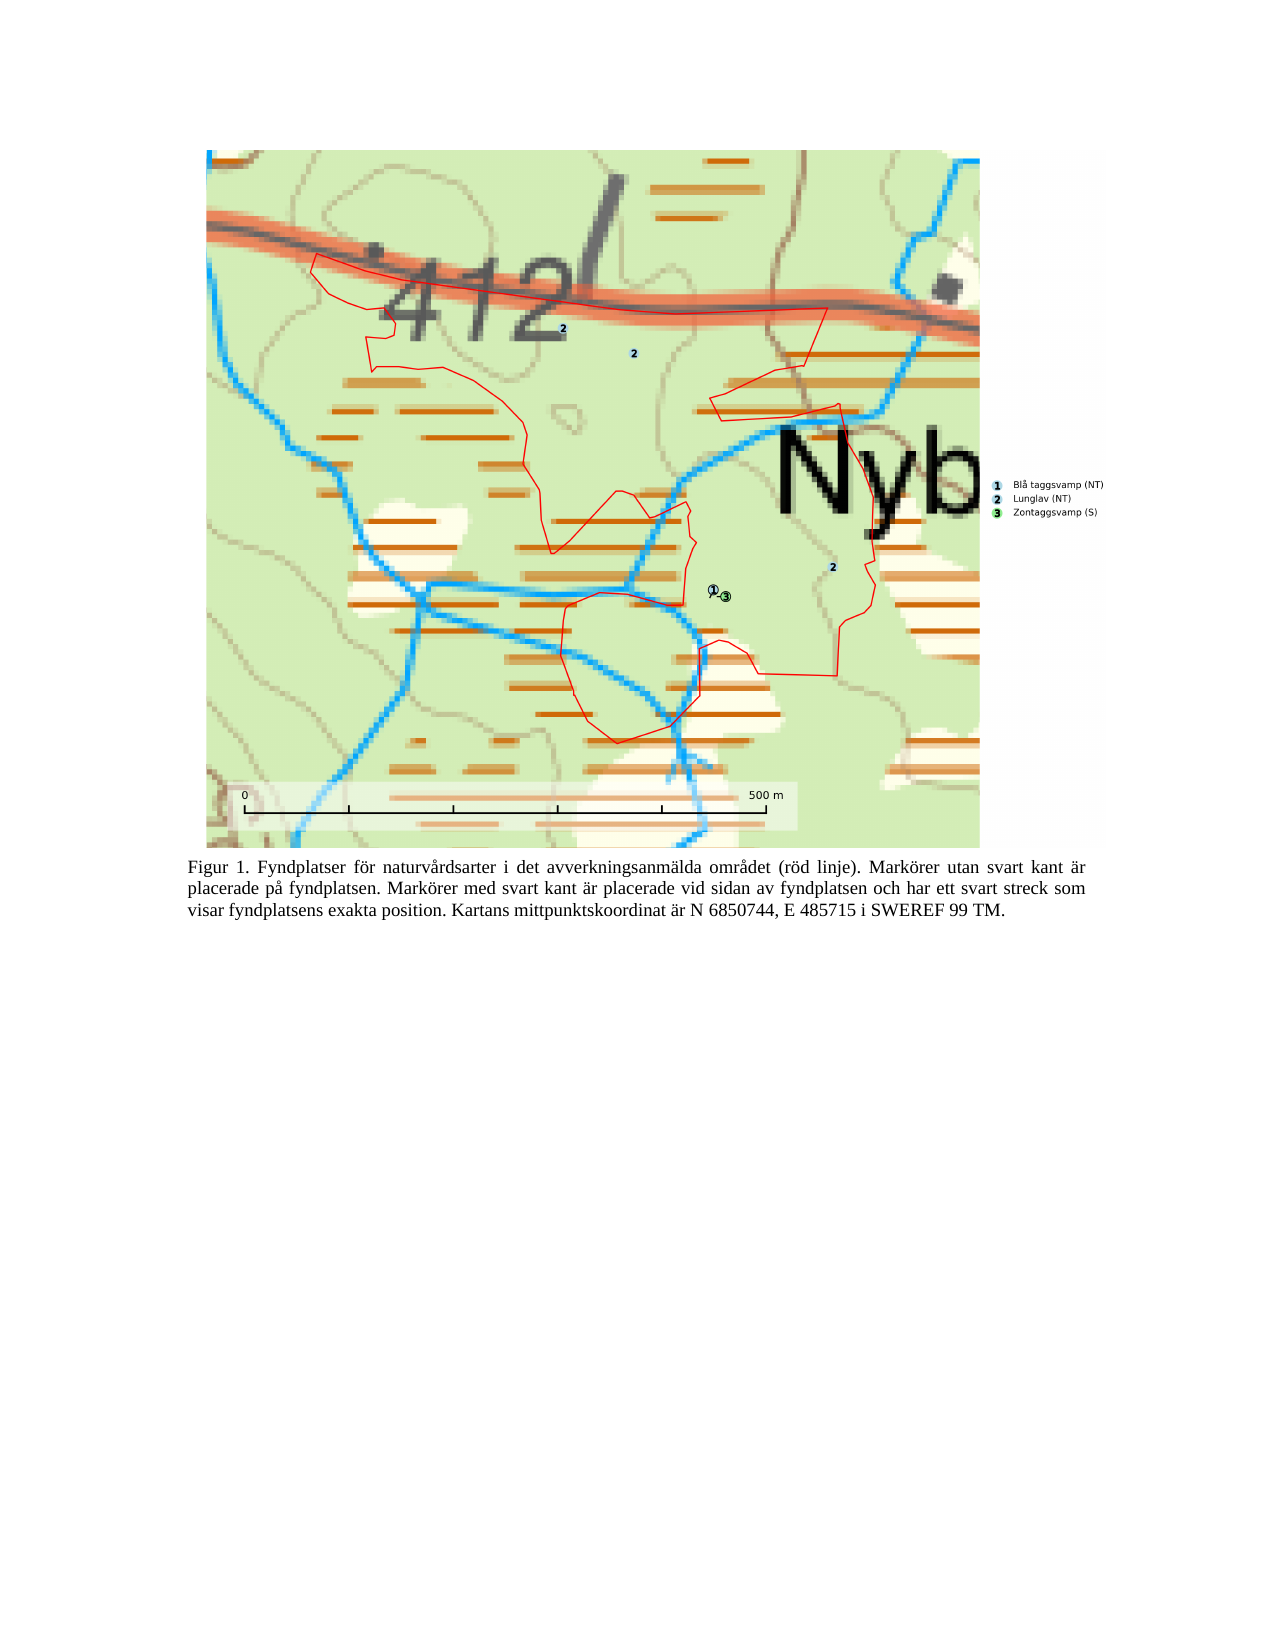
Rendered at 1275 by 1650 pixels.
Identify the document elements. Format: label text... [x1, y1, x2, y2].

picture [206, 150, 1107, 848]
text Figur 1. Fyndplatser för naturvårdsarter i det avverkningsanmälda området (röd linje). Markörer utan svart kant är placerade på fyndplatsen. Markörer med svart kant är placerade vid sidan av fyndplatsen och har ett svart streck som visar fyndplatsens exakta position. Kartans mittpunktskoordinat är N 6850744, E 485715 i SWEREF 99 TM. [187, 856, 1087, 920]
